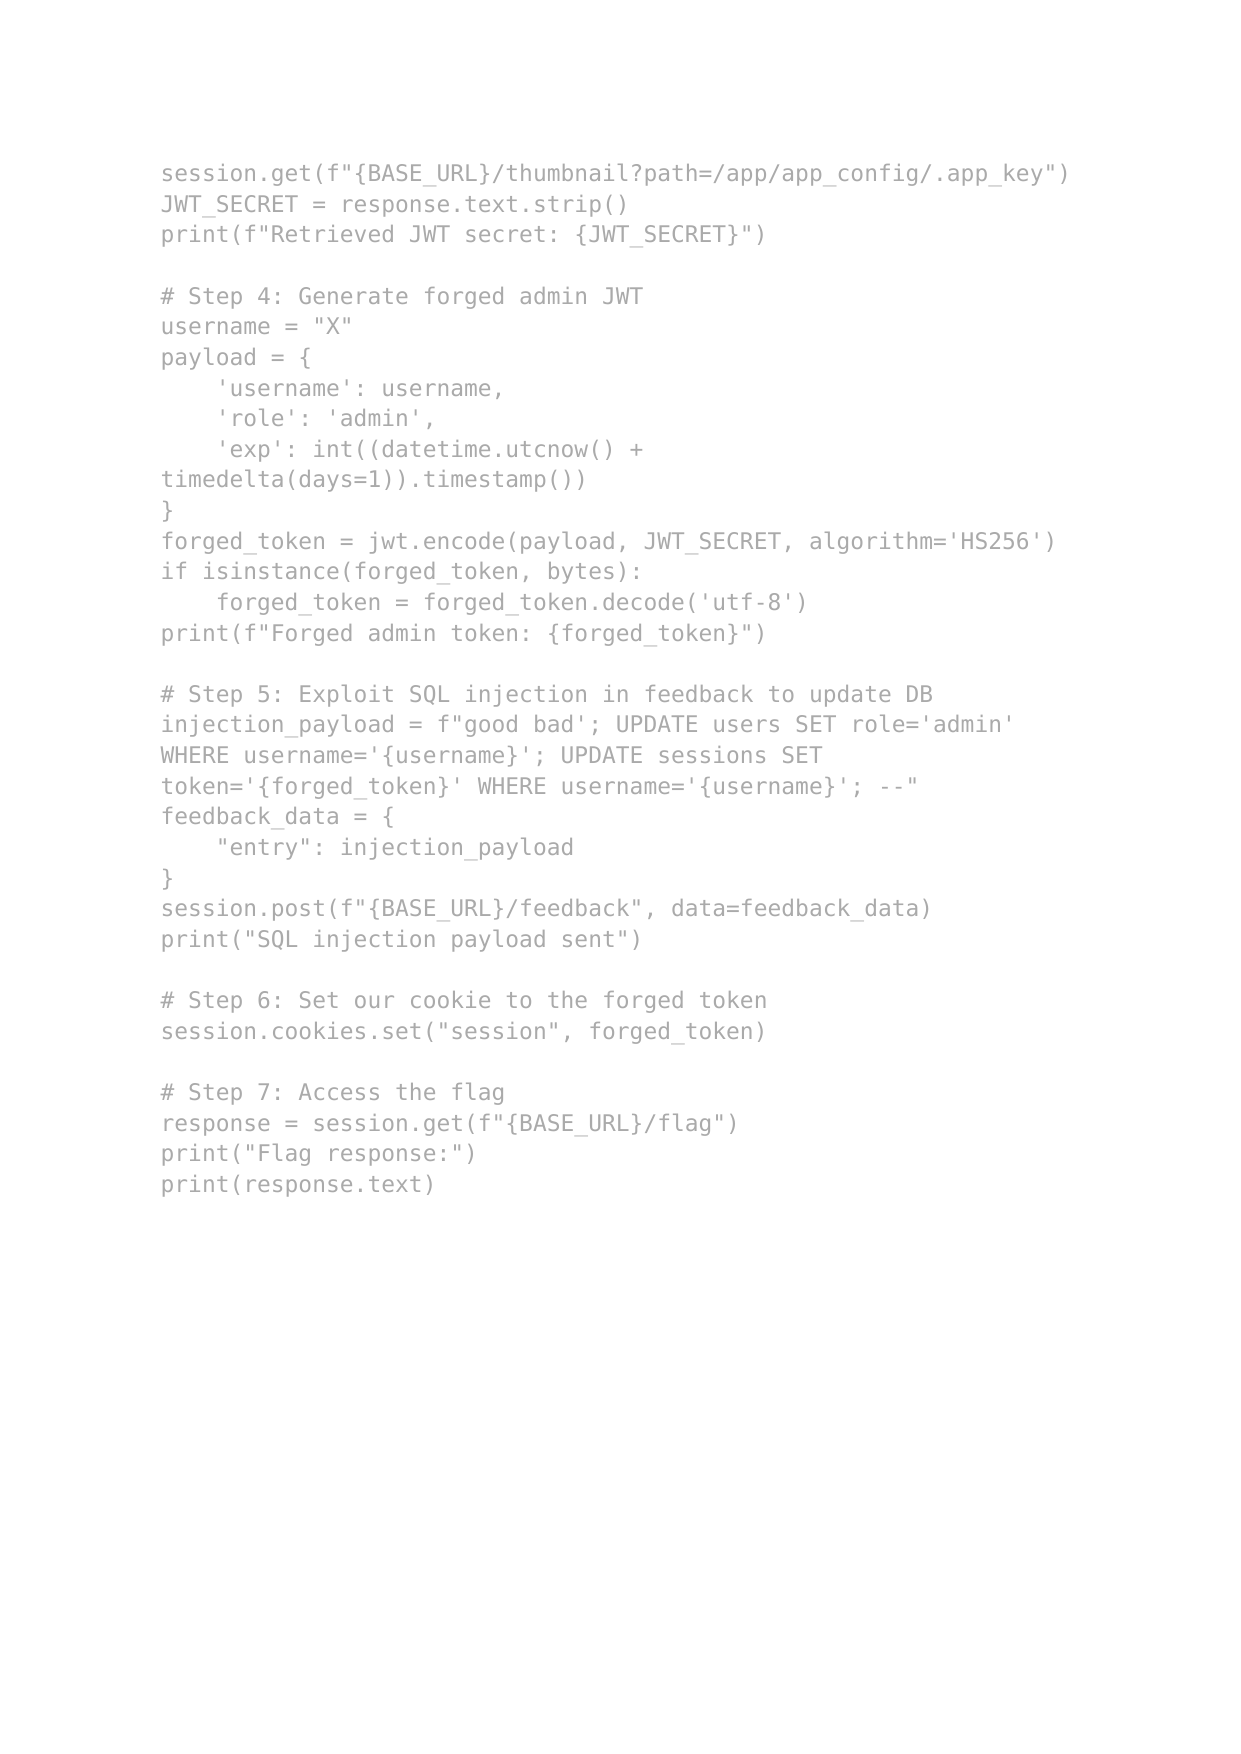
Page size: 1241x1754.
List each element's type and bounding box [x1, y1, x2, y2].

table_header [150, 150, 1091, 1243]
